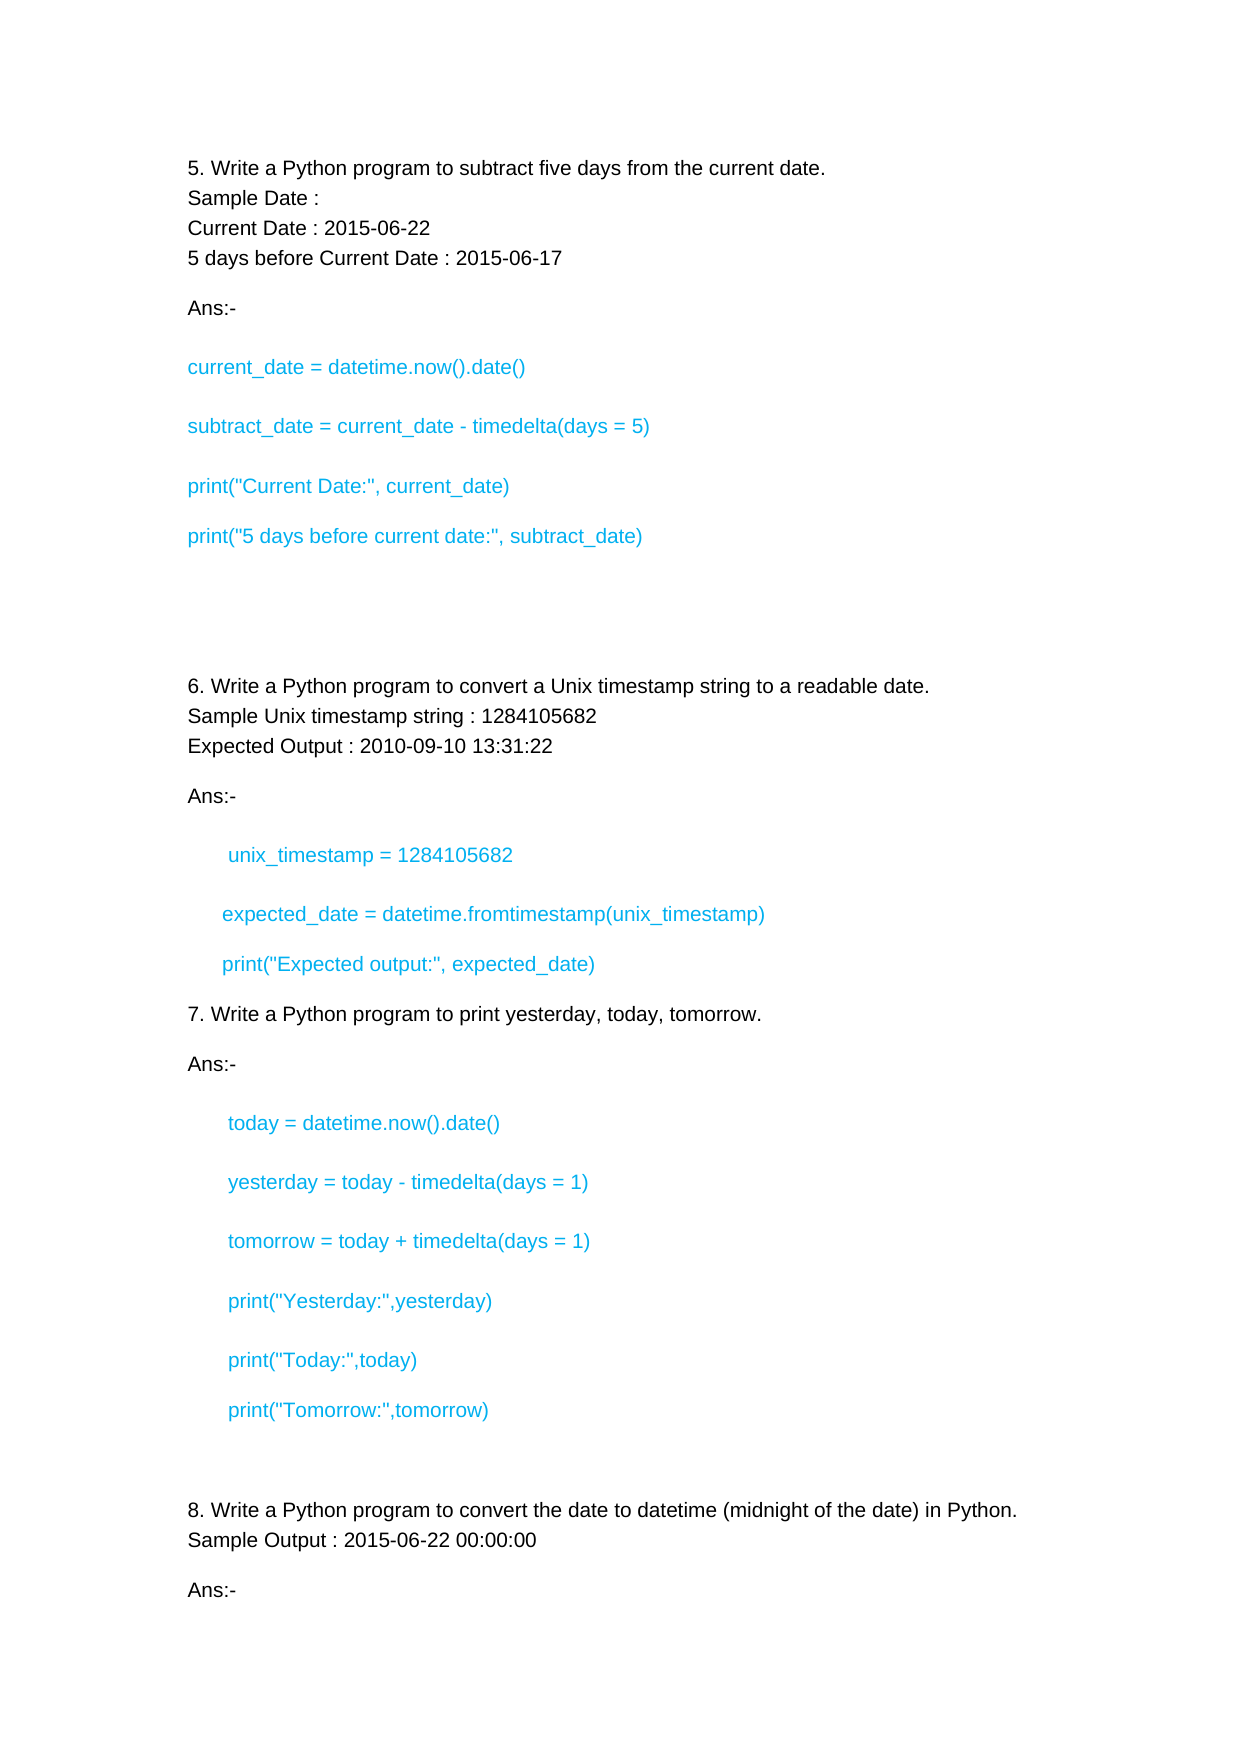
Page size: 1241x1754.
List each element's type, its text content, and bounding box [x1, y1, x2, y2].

text print("5 days before current date:", subtract_date) [187, 517, 1053, 547]
text yesterday = today - timedelta(days = 1) [187, 1164, 1053, 1194]
text Ans:- [187, 1046, 1053, 1076]
list Write a Python program to convert the date to datetime (midnight of the date) in Python. Sample Output : 2015-06-22 00:00:00 [187, 1492, 1053, 1552]
list Write a Python program to subtract five days from the current date. Sample Date : Current Date : 2015-06-22 5 days before Current Date : 2015-06-17 [187, 150, 1053, 270]
text print("Yesterday:",yesterday) [187, 1282, 1053, 1312]
text print("Expected output:", expected_date) [187, 946, 1053, 976]
text subtract_date = current_date - timedelta(days = 5) [187, 408, 1053, 438]
text print("Today:",today) [187, 1342, 1053, 1372]
text unix_timestamp = 1284105682 [187, 837, 1053, 867]
text expected_date = datetime.fromtimestamp(unix_timestamp) [187, 896, 1053, 926]
text Ans:- [187, 777, 1053, 807]
text Ans:- [187, 1572, 1053, 1602]
text print("Current Date:", current_date) [187, 467, 1053, 497]
list Write a Python program to print yesterday, today, tomorrow. [187, 996, 1053, 1026]
text current_date = datetime.now().date() [187, 349, 1053, 379]
text today = datetime.now().date() [187, 1105, 1053, 1135]
text tomorrow = today + timedelta(days = 1) [187, 1223, 1053, 1253]
text print("Tomorrow:",tomorrow) [187, 1392, 1053, 1422]
text Ans:- [187, 290, 1053, 320]
list Write a Python program to convert a Unix timestamp string to a readable date. Sample Unix timestamp string : 1284105682 Expected Output : 2010-09-10 13:31:22 [187, 667, 1053, 757]
